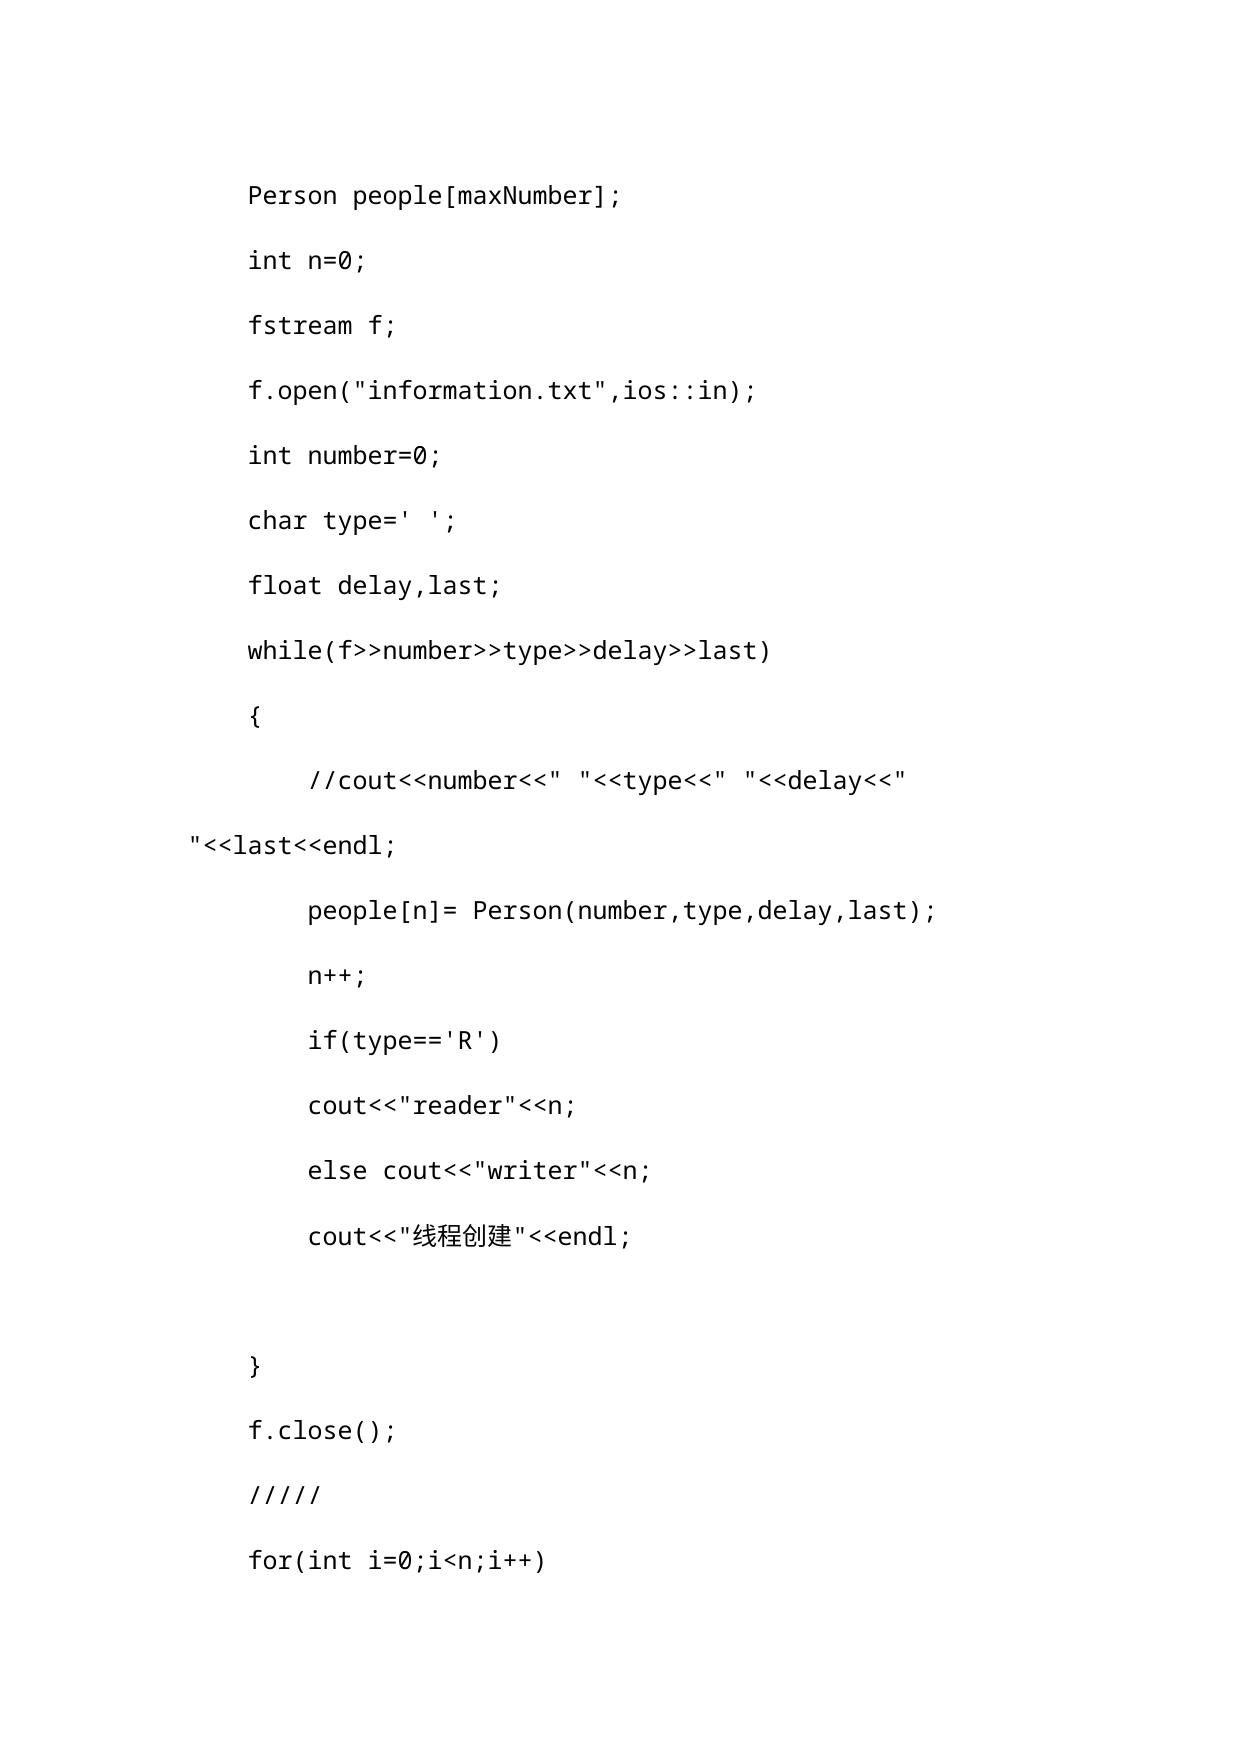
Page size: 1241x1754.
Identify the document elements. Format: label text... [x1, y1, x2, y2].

text float delay,last; [187, 552, 1053, 617]
text cout<<"reader"<<n; [187, 1072, 1053, 1137]
text if(type=='R') [187, 1007, 1053, 1072]
text //cout<<number<<" "<<type<<" "<<delay<<" "<<last<<endl; [187, 747, 1053, 877]
text { [187, 682, 1053, 747]
text people[n]= Person(number,type,delay,last); [187, 877, 1053, 942]
text cout<<"线程创建"<<endl; [187, 1202, 1053, 1267]
text } [187, 1332, 1053, 1397]
text while(f>>number>>type>>delay>>last) [187, 617, 1053, 682]
text n++; [187, 942, 1053, 1007]
text fstream f; [187, 292, 1053, 357]
text ///// [187, 1462, 1053, 1527]
text int number=0; [187, 422, 1053, 487]
text f.open("information.txt",ios::in); [187, 357, 1053, 422]
text int n=0; [187, 227, 1053, 292]
text f.close(); [187, 1397, 1053, 1462]
text else cout<<"writer"<<n; [187, 1137, 1053, 1202]
text for(int i=0;i<n;i++) [187, 1527, 1053, 1592]
text Person people[maxNumber]; [187, 162, 1053, 227]
text char type=' '; [187, 487, 1053, 552]
